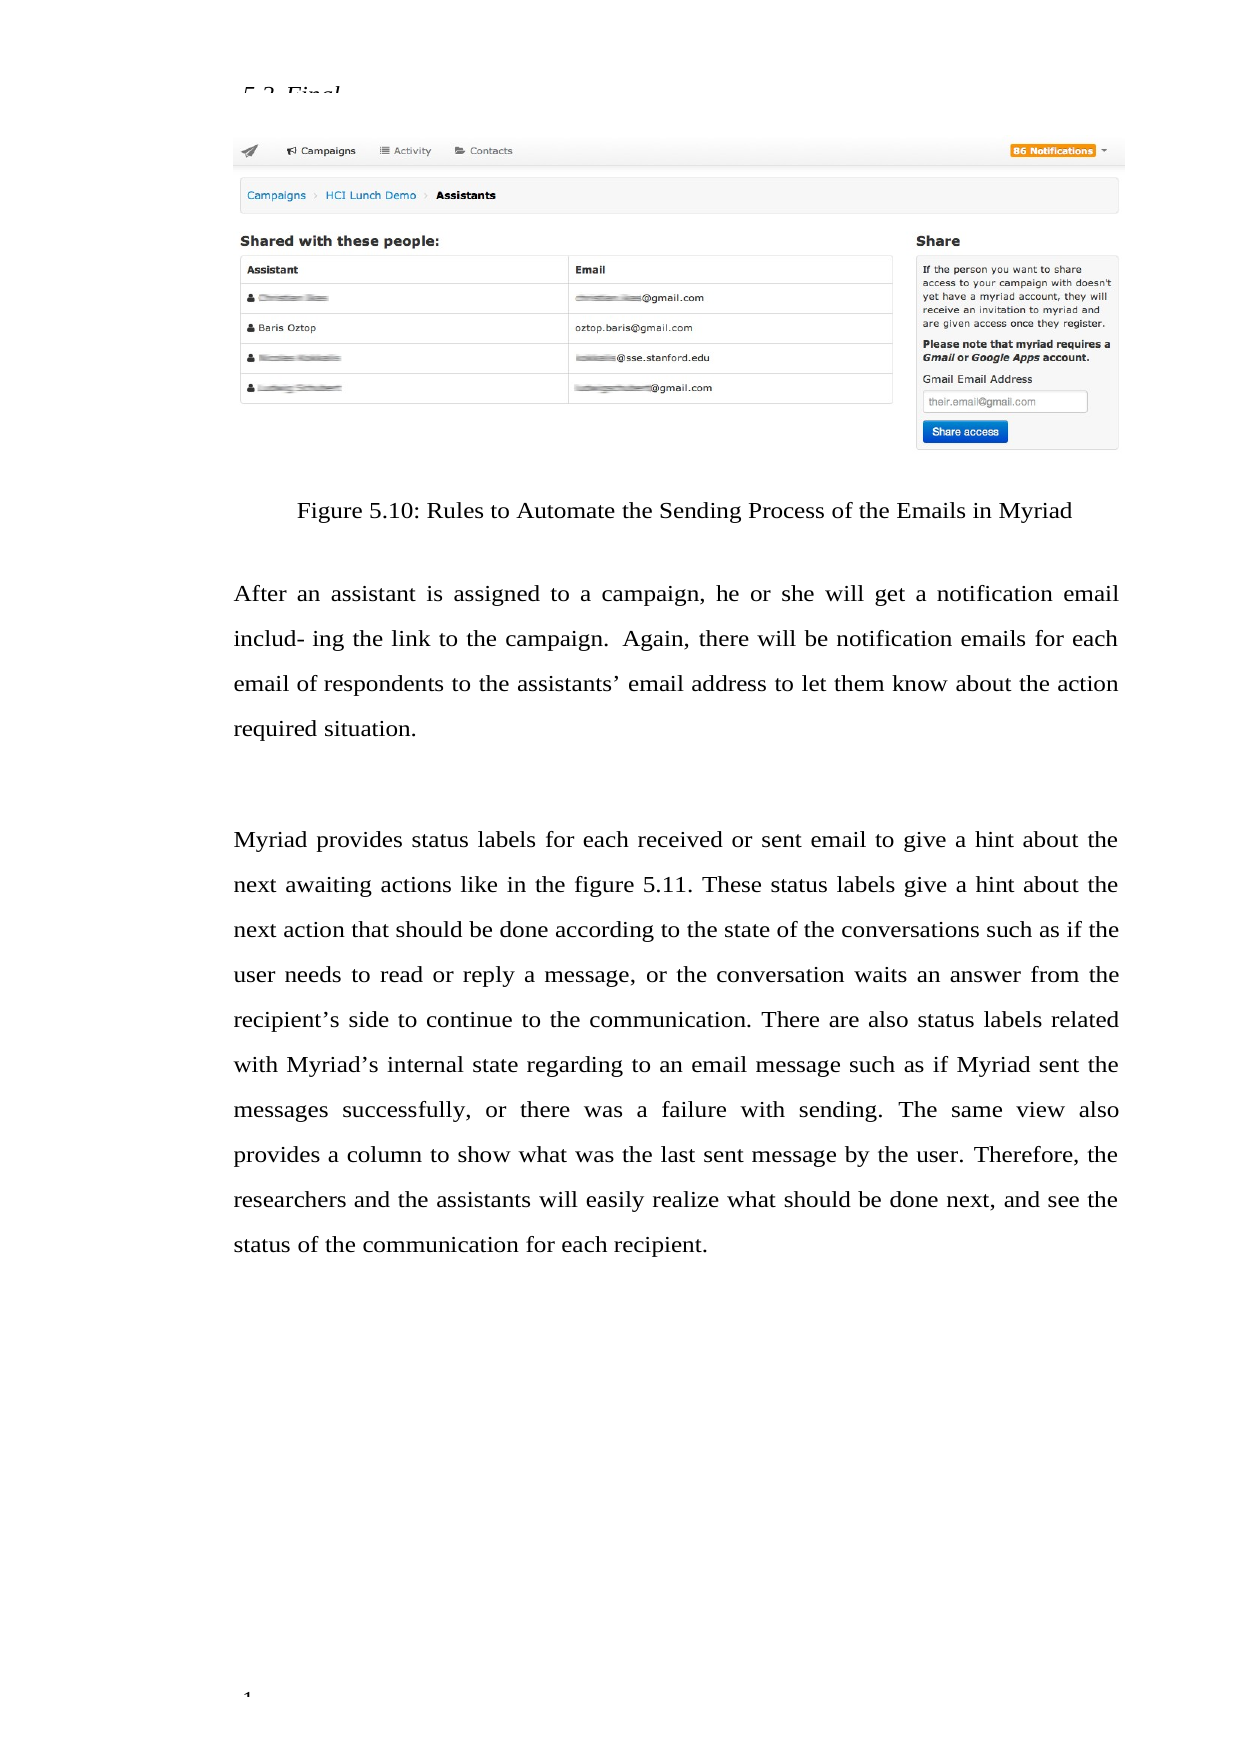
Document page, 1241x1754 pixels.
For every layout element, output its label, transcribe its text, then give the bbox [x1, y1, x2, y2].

text Myriad provides status labels for each received or sent email to give a hint about the next awaiting actions like in the figure 5.11. These status labels give a hint about the next action that should be done according to the state of the conversations such as if the user needs to read or reply a message, or the conversation waits an answer from the recipient’s side to continue to the communication. There are also status labels related with Myriad’s internal state regarding to an email message such as if Myriad sent the messages successfully, or there was a failure with sending. The same view also provides a column to show what was the last sent message by the user. Therefore, the researchers and the assistants will easily realize what should be done next, and see the status of the communication for each recipient. [233, 826, 1119, 1258]
picture [233, 135, 1125, 454]
text Figure 5.10: Rules to Automate the Sending Process of the Emails in Myriad [297, 497, 1130, 523]
text After an assistant is assigned to a campaign, he or she will get a notification email includ- ing the link to the campaign. Again, there will be notification emails for each email of respondents to the assistants’ email address to let them know about the action required situation. [233, 580, 1119, 742]
